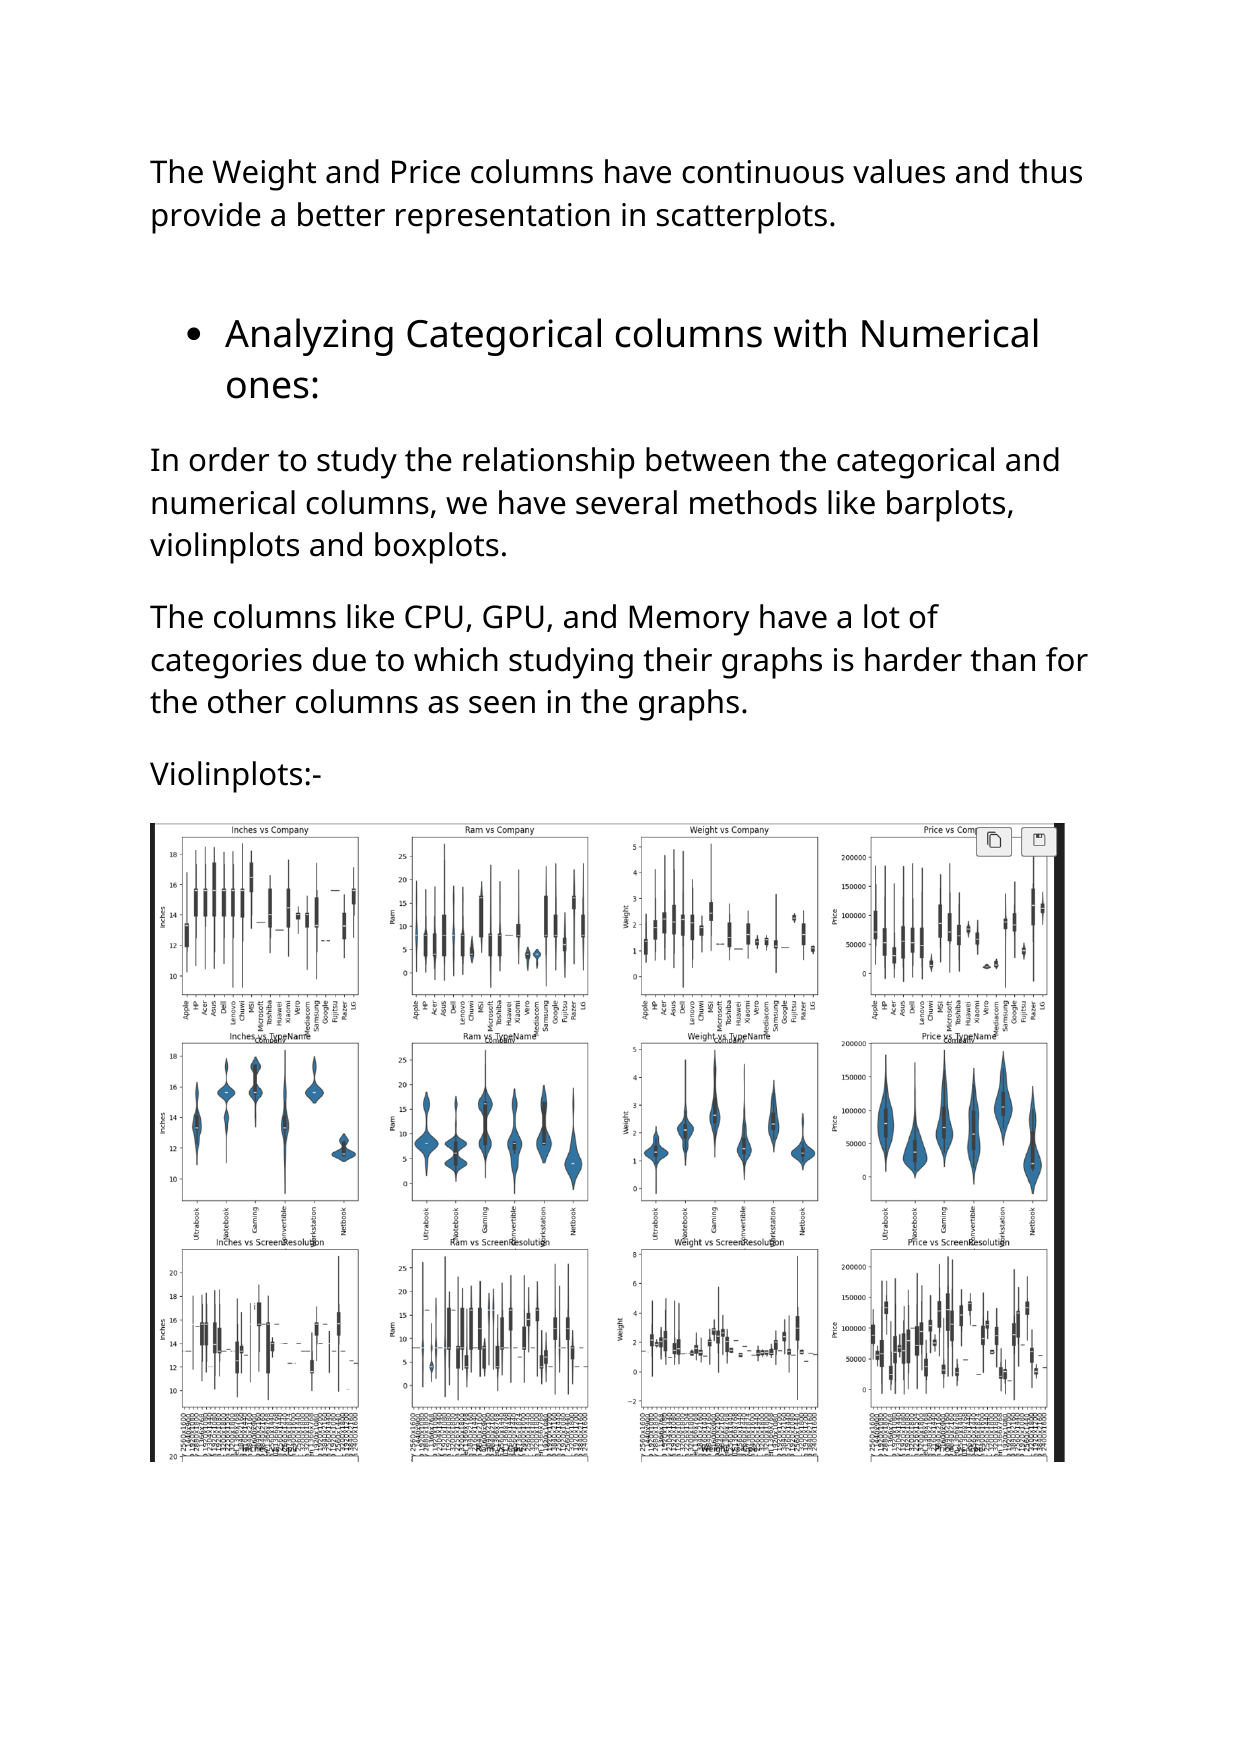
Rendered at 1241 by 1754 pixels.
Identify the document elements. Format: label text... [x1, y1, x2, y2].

list Analyzing Categorical columns with Numerical ones: [187, 307, 1090, 409]
text Violinplots:- [150, 752, 1090, 795]
text The columns like CPU, GPU, and Memory have a lot of categories due to which studying their graphs is harder than for the other columns as seen in the graphs. [150, 595, 1090, 723]
picture [150, 823, 1065, 1462]
text In order to study the relationship between the categorical and numerical columns, we have several methods like barplots, violinplots and boxplots. [150, 438, 1090, 566]
text The Weight and Price columns have continuous values and thus provide a better representation in scatterplots. [150, 150, 1090, 235]
